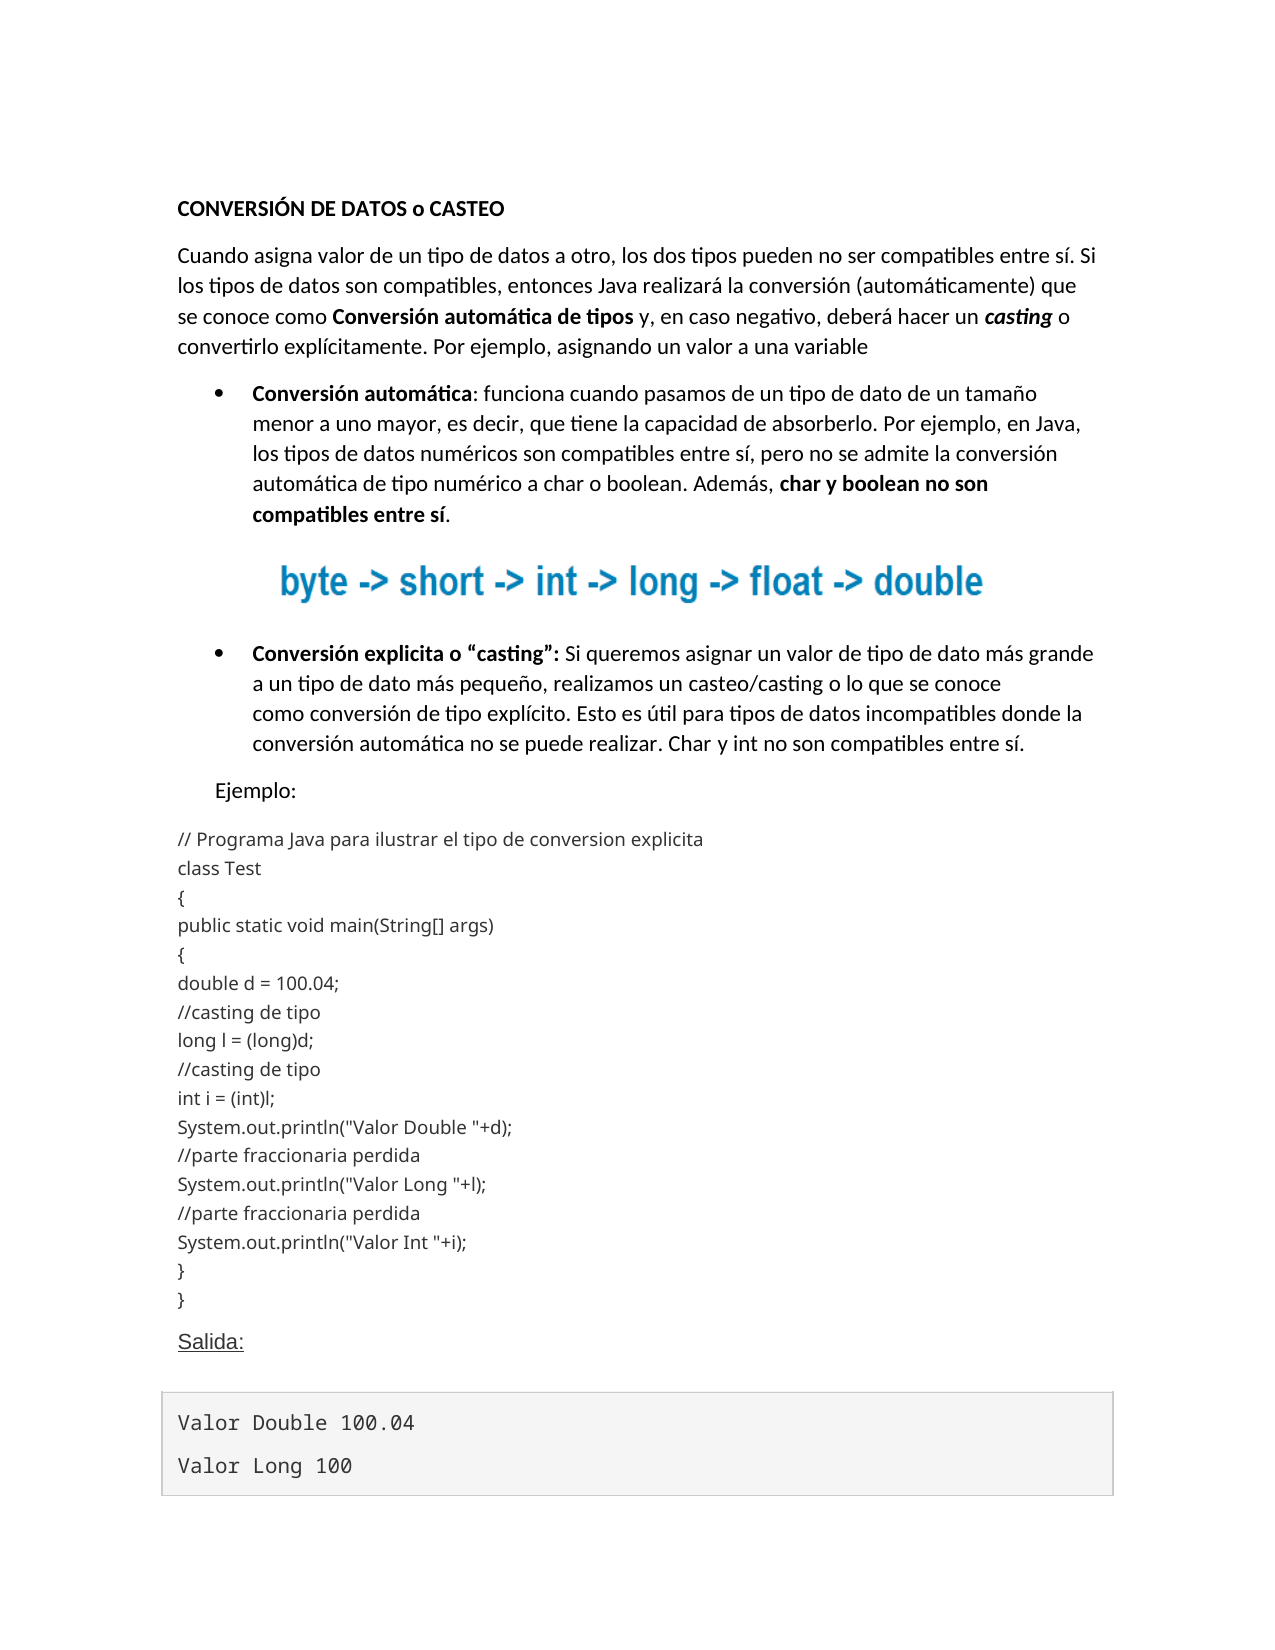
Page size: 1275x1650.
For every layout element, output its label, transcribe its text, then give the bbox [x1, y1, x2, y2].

text //parte fraccionaria perdida [177, 1139, 1098, 1168]
text } [177, 1254, 1098, 1283]
text double d = 100.04; [177, 967, 1098, 996]
list Conversión explicita o “casting”: Si queremos asignar un valor de tipo de dato más grande a un tipo de dato más pequeño, realizamos un casteo/casting o lo que se conoce como conversión de tipo explícito. Esto es útil para tipos de datos incompatibles donde la conversión automática no se puede realizar. Char y int no son compatibles entre sí. [215, 639, 1098, 758]
text //casting de tipo [177, 1053, 1098, 1082]
text { [177, 881, 1098, 909]
text CONVERSIÓN DE DATOS o CASTEO [177, 194, 1098, 222]
text System.out.println("Valor Int "+i); [177, 1226, 1098, 1254]
text Ejemplo: [215, 776, 1098, 804]
list Conversión automática: funciona cuando pasamos de un tipo de dato de un tamaño menor a uno mayor, es decir, que tiene la capacidad de absorberlo. Por ejemplo, en Java, los tipos de datos numéricos son compatibles entre sí, pero no se admite la conversión automática de tipo numérico a char o boolean. Además, char y boolean no son compatibles entre sí. [215, 379, 1098, 528]
text // Programa Java para ilustrar el tipo de conversion explicita [177, 823, 1098, 852]
picture [252, 530, 1009, 637]
text int i = (int)l; [177, 1082, 1098, 1111]
text Cuando asigna valor de un tipo de datos a otro, los dos tipos pueden no ser compatibles entre sí. Si los tipos de datos son compatibles, entonces Java realizará la conversión (automáticamente) que se conoce como Conversión automática de tipos y, en caso negativo, deberá hacer un casting o convertirlo explícitamente. Por ejemplo, asignando un valor a una variable [177, 241, 1098, 360]
text Valor Double 100.04 [163, 1393, 1112, 1436]
text class Test [177, 852, 1098, 881]
text { [177, 938, 1098, 967]
text System.out.println("Valor Double "+d); [177, 1111, 1098, 1139]
text Salida: [177, 1329, 1098, 1354]
text //casting de tipo [177, 996, 1098, 1024]
text long l = (long)d; [177, 1024, 1098, 1053]
text Valor Long 100 [163, 1436, 1112, 1495]
text } [177, 1283, 1098, 1312]
text System.out.println("Valor Long "+l); [177, 1168, 1098, 1197]
text //parte fraccionaria perdida [177, 1197, 1098, 1226]
text public static void main(String[] args) [177, 909, 1098, 938]
